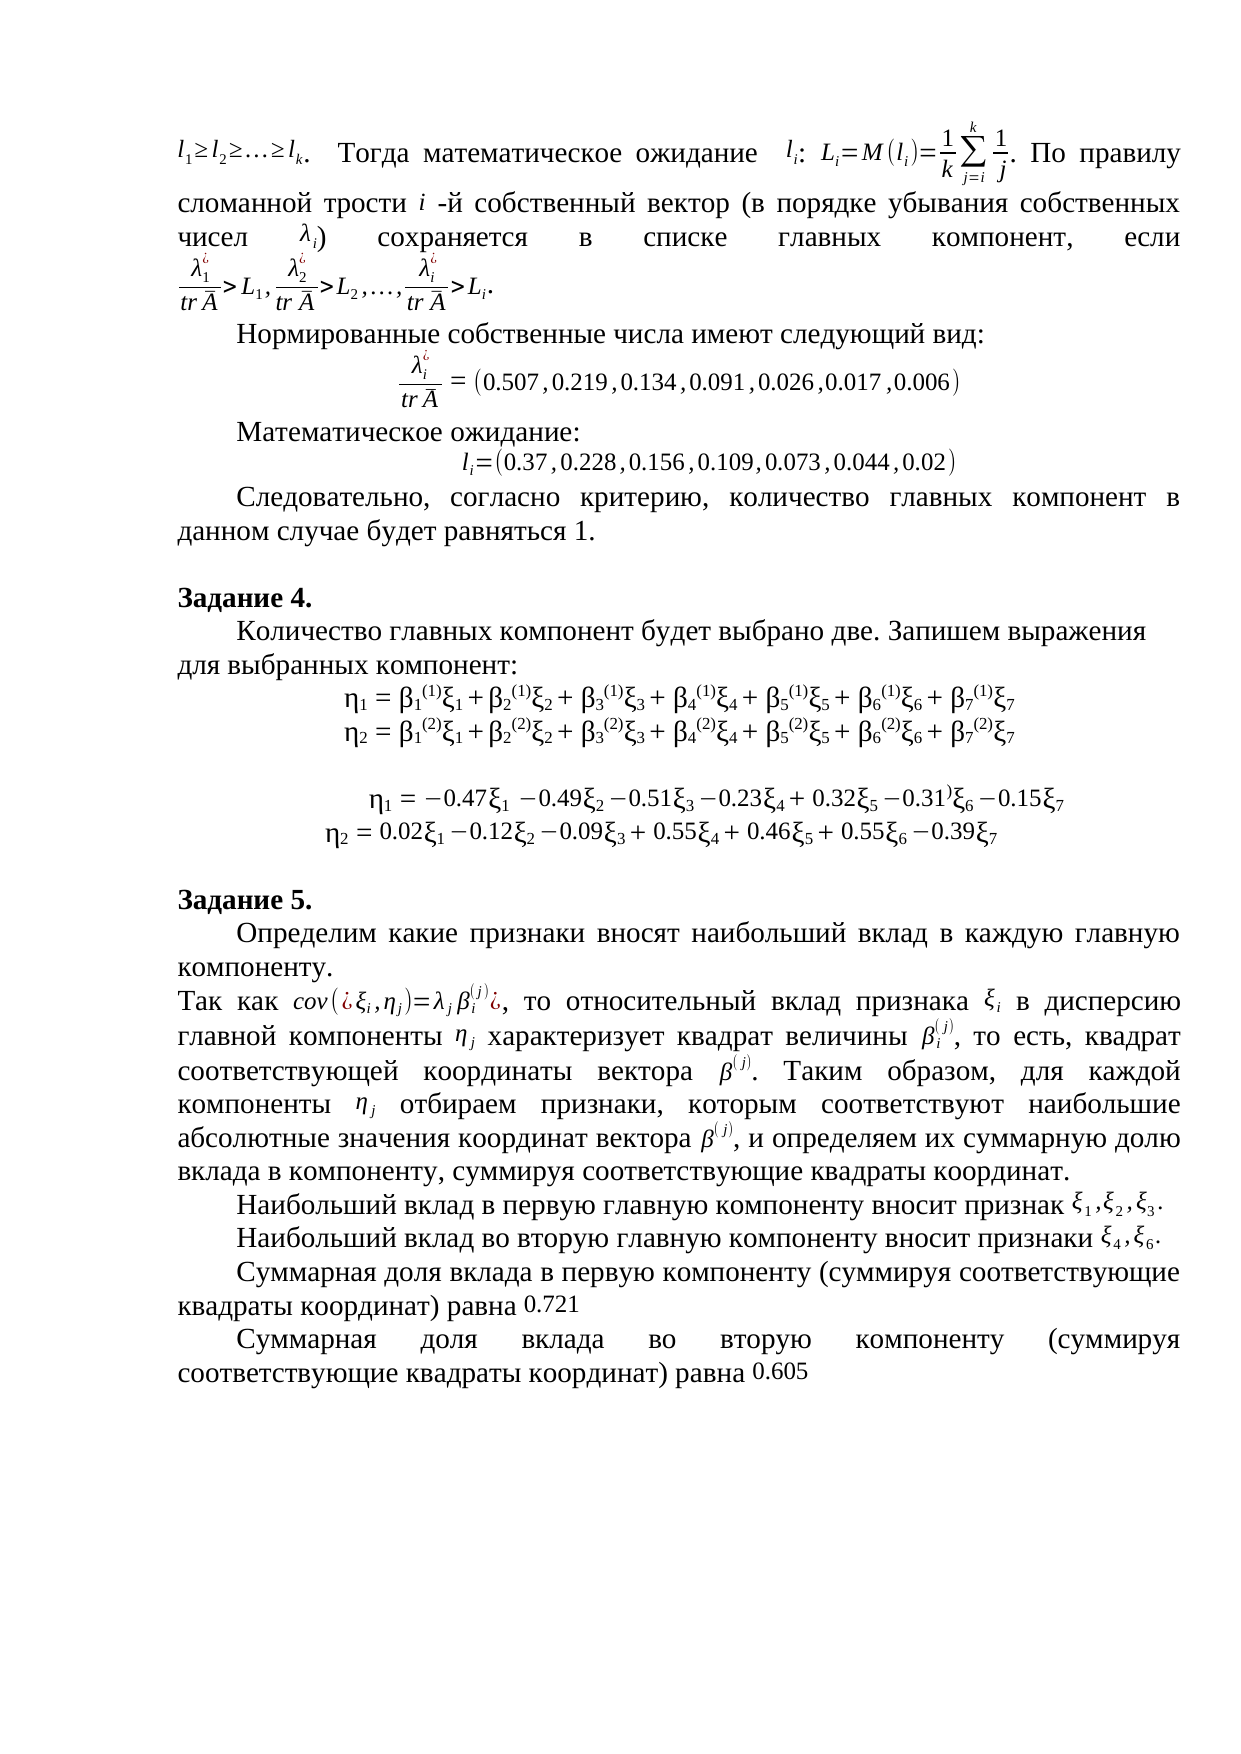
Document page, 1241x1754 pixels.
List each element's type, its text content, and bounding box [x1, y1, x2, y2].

text Так как , то относительный вклад признака в дисперсию главной компоненты характеризует квадрат величины , то есть, квадрат соответствующей координаты вектора . Таким образом, для каждой компоненты отбираем признаки, которым соответствуют наибольшие абсолютные значения координат вектора , и определяем их суммарную долю вклада в компоненту, суммируя соответствующие квадраты координат. [177, 982, 1181, 1187]
text Задание 4. [177, 580, 1181, 613]
text Следовательно, согласно критерию, количество главных компонент в данном случае будет равняться 1. [177, 479, 1181, 546]
text Задание 5. [177, 882, 1181, 915]
text Наибольший вклад во вторую главную компоненту вносит признаки [177, 1221, 1181, 1254]
text Суммарная доля вклада во вторую компоненту (суммируя соответствующие квадраты координат) равна [177, 1321, 1181, 1388]
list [177, 118, 1181, 316]
text Нормированные собственные числа имеют следующий вид: [177, 316, 1181, 350]
text Математическое ожидание: [177, 414, 1181, 447]
text η1 = β1(1)ξ1 + β2(1)ξ2 + β3(1)ξ3 + β4(1)ξ4 + β5(1)ξ5 + β6(1)ξ6 + β7(1)ξ7 [177, 681, 1181, 714]
text Количество главных компонент будет выбрано две. Запишем выражения для выбранных компонент: [177, 613, 1181, 681]
text Суммарная доля вклада в первую компоненту (суммируя соответствующие квадраты координат) равна [177, 1254, 1181, 1321]
text Определим какие признаки вносят наибольший вклад в каждую главную компоненту. [177, 915, 1181, 982]
text Наибольший вклад в первую главную компоненту вносит признак [177, 1187, 1181, 1221]
list = [177, 350, 1181, 414]
text η1 = ξ1 ξ2 ξ3 ξ4 + ξ5 )ξ6 ξ7 [177, 781, 1181, 815]
text η2 = ξ1 ξ2 ξ3 + ξ4 + ξ5 + ξ6 ξ7 [251, 815, 1181, 848]
text η2 = β1(2)ξ1 + β2(2)ξ2 + β3(2)ξ3 + β4(2)ξ4 + β5(2)ξ5 + β6(2)ξ6 + β7(2)ξ7 [177, 714, 1181, 748]
